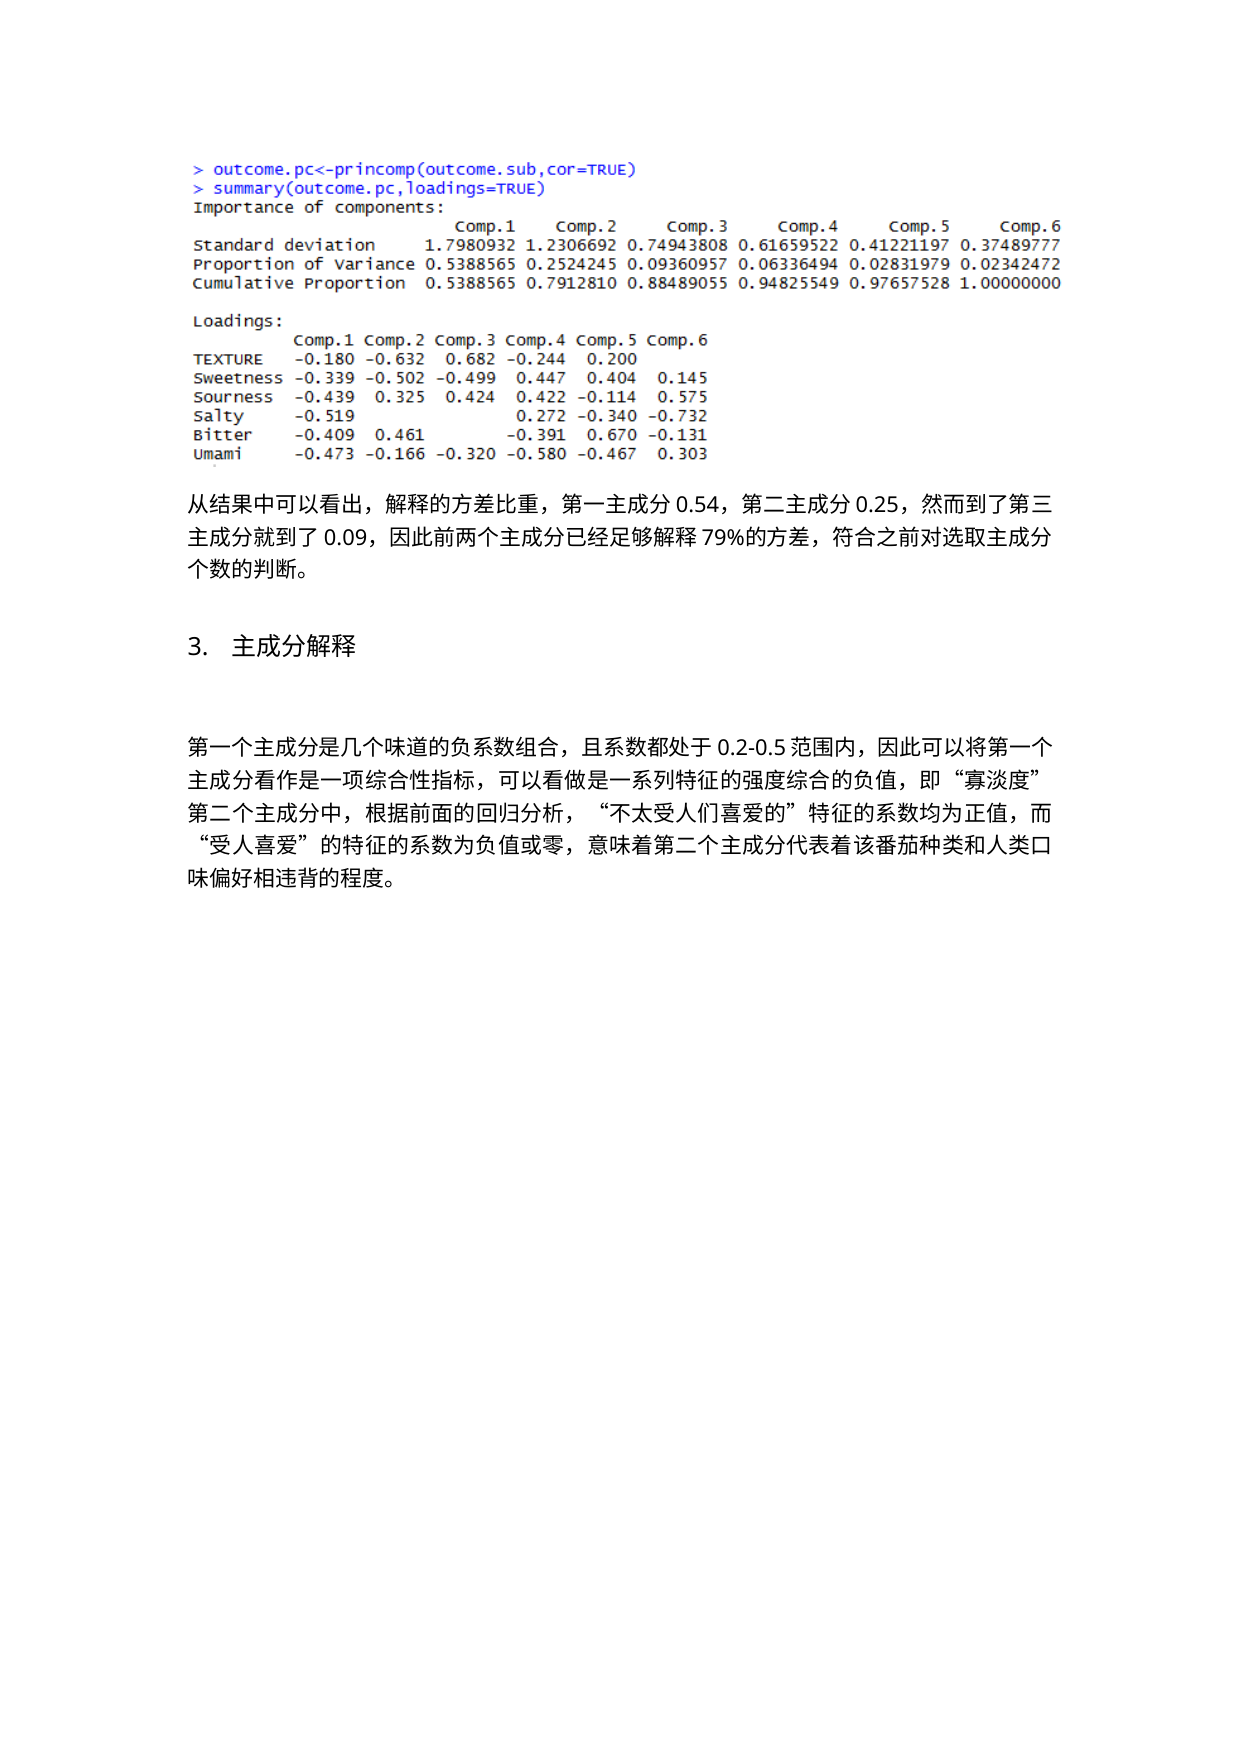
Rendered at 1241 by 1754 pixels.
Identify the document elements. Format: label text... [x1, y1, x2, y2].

text 从结果中可以看出，解释的方差比重，第一主成分0.54，第二主成分0.25，然而到了第三主成分就到了0.09，因此前两个主成分已经足够解释79%的方差，符合之前对选取主成分个数的判断。 [187, 487, 1053, 584]
picture [187, 162, 1118, 467]
text 第一个主成分是几个味道的负系数组合，且系数都处于0.2-0.5范围内，因此可以将第一个主成分看作是一项综合性指标，可以看做是一系列特征的强度综合的负值，即“寡淡度”。第二个主成分中，根据前面的回归分析，“不太受人们喜爱的”特征的系数均为正值，而“受人喜爱”的特征的系数为负值或零，意味着第二个主成分代表着该番茄种类和人类口味偏好相违背的程度。 [187, 730, 1053, 893]
subtitle 主成分解释 [187, 612, 1053, 677]
